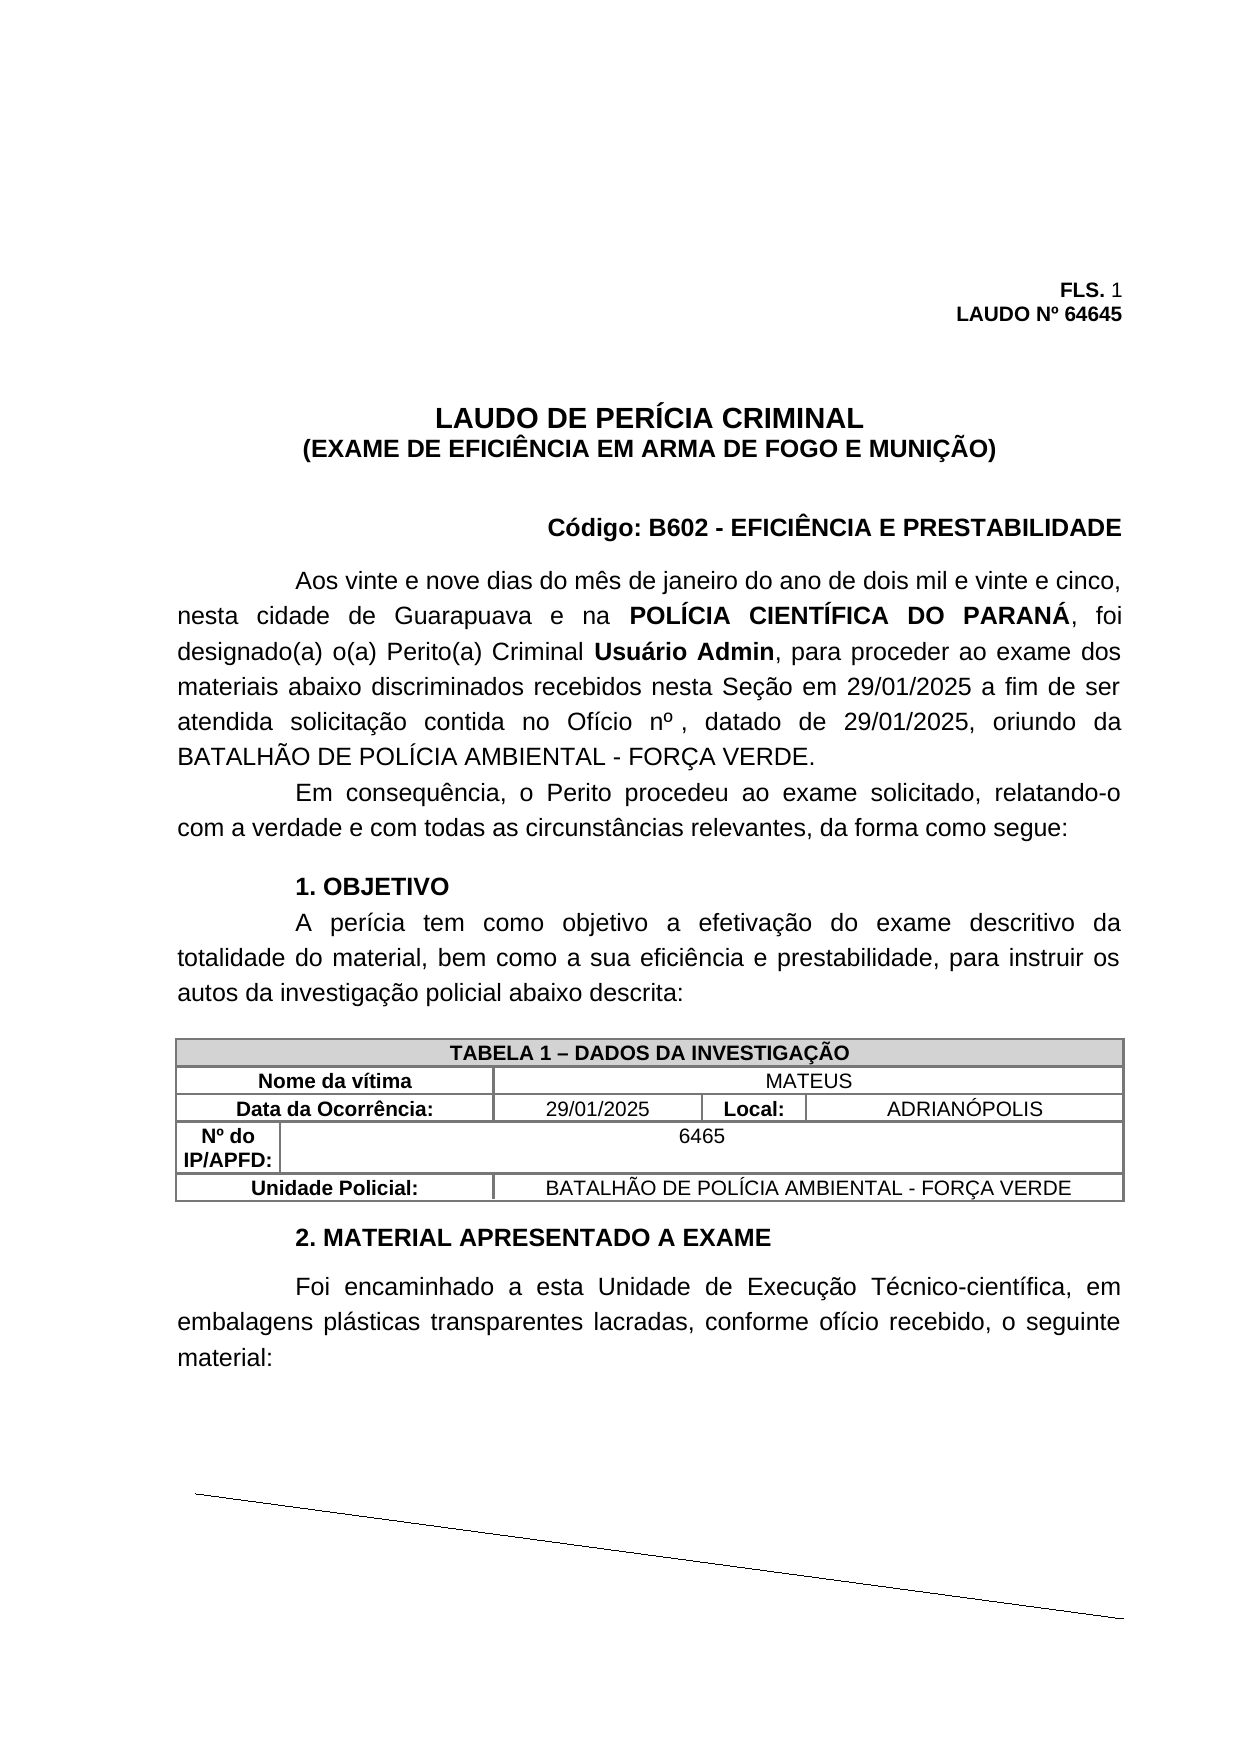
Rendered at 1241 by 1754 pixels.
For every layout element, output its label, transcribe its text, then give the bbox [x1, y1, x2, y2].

text 2. MATERIAL APRESENTADO A EXAME [177, 1223, 1122, 1251]
table_cell MATEUS [495, 1068, 1122, 1093]
table_cell Local: [703, 1095, 805, 1120]
text A perícia tem como objetivo a efetivação do exame descritivo da totalidade do material, bem como a sua eficiência e prestabilidade, para instruir os autos da investigação policial abaixo descrita: [177, 908, 1122, 1007]
table_cell Unidade Policial: [177, 1175, 492, 1199]
table_header TABELA 1 – DADOS DA INVESTIGAÇÃO [177, 1040, 1122, 1065]
table_cell ADRIANÓPOLIS [807, 1095, 1122, 1120]
table_cell 29/01/2025 [495, 1095, 701, 1120]
table_cell BATALHÃO DE POLÍCIA AMBIENTAL - FORÇA VERDE [495, 1175, 1122, 1199]
table_cell Nome da vítima [177, 1068, 492, 1093]
table_cell Nº do IP/APFD: [177, 1123, 279, 1172]
text Aos vinte e nove dias do mês de janeiro do ano de dois mil e vinte e cinco, nesta cidade de Guarapuava e na POLÍCIA CIENTÍFICA DO PARANÁ, foi designado(a) o(a) Perito(a) Criminal Usuário Admin, para proceder ao exame dos materiais abaixo discriminados recebidos nesta Seção em 29/01/2025 a fim de ser atendida solicitação contida no Ofício nº , datado de 29/01/2025, oriundo da BATALHÃO DE POLÍCIA AMBIENTAL - FORÇA VERDE. [177, 566, 1122, 771]
text LAUDO DE PERÍCIA CRIMINAL(EXAME DE EFICIÊNCIA EM ARMA DE FOGO E MUNIÇÃO) [177, 401, 1122, 463]
text Foi encaminhado a esta Unidade de Execução Técnico-científica, em embalagens plásticas transparentes lacradas, conforme ofício recebido, o seguinte material: [177, 1272, 1122, 1371]
text 1. OBJETIVO [177, 872, 1122, 901]
table_cell 6465 [281, 1123, 1122, 1172]
text Código: B602 - EFICIÊNCIA E PRESTABILIDADE [177, 513, 1122, 542]
text Em consequência, o Perito procedeu ao exame solicitado, relatando-o com a verdade e com todas as circunstâncias relevantes, da forma como segue: [177, 778, 1122, 842]
table_cell Data da Ocorrência: [177, 1095, 492, 1120]
